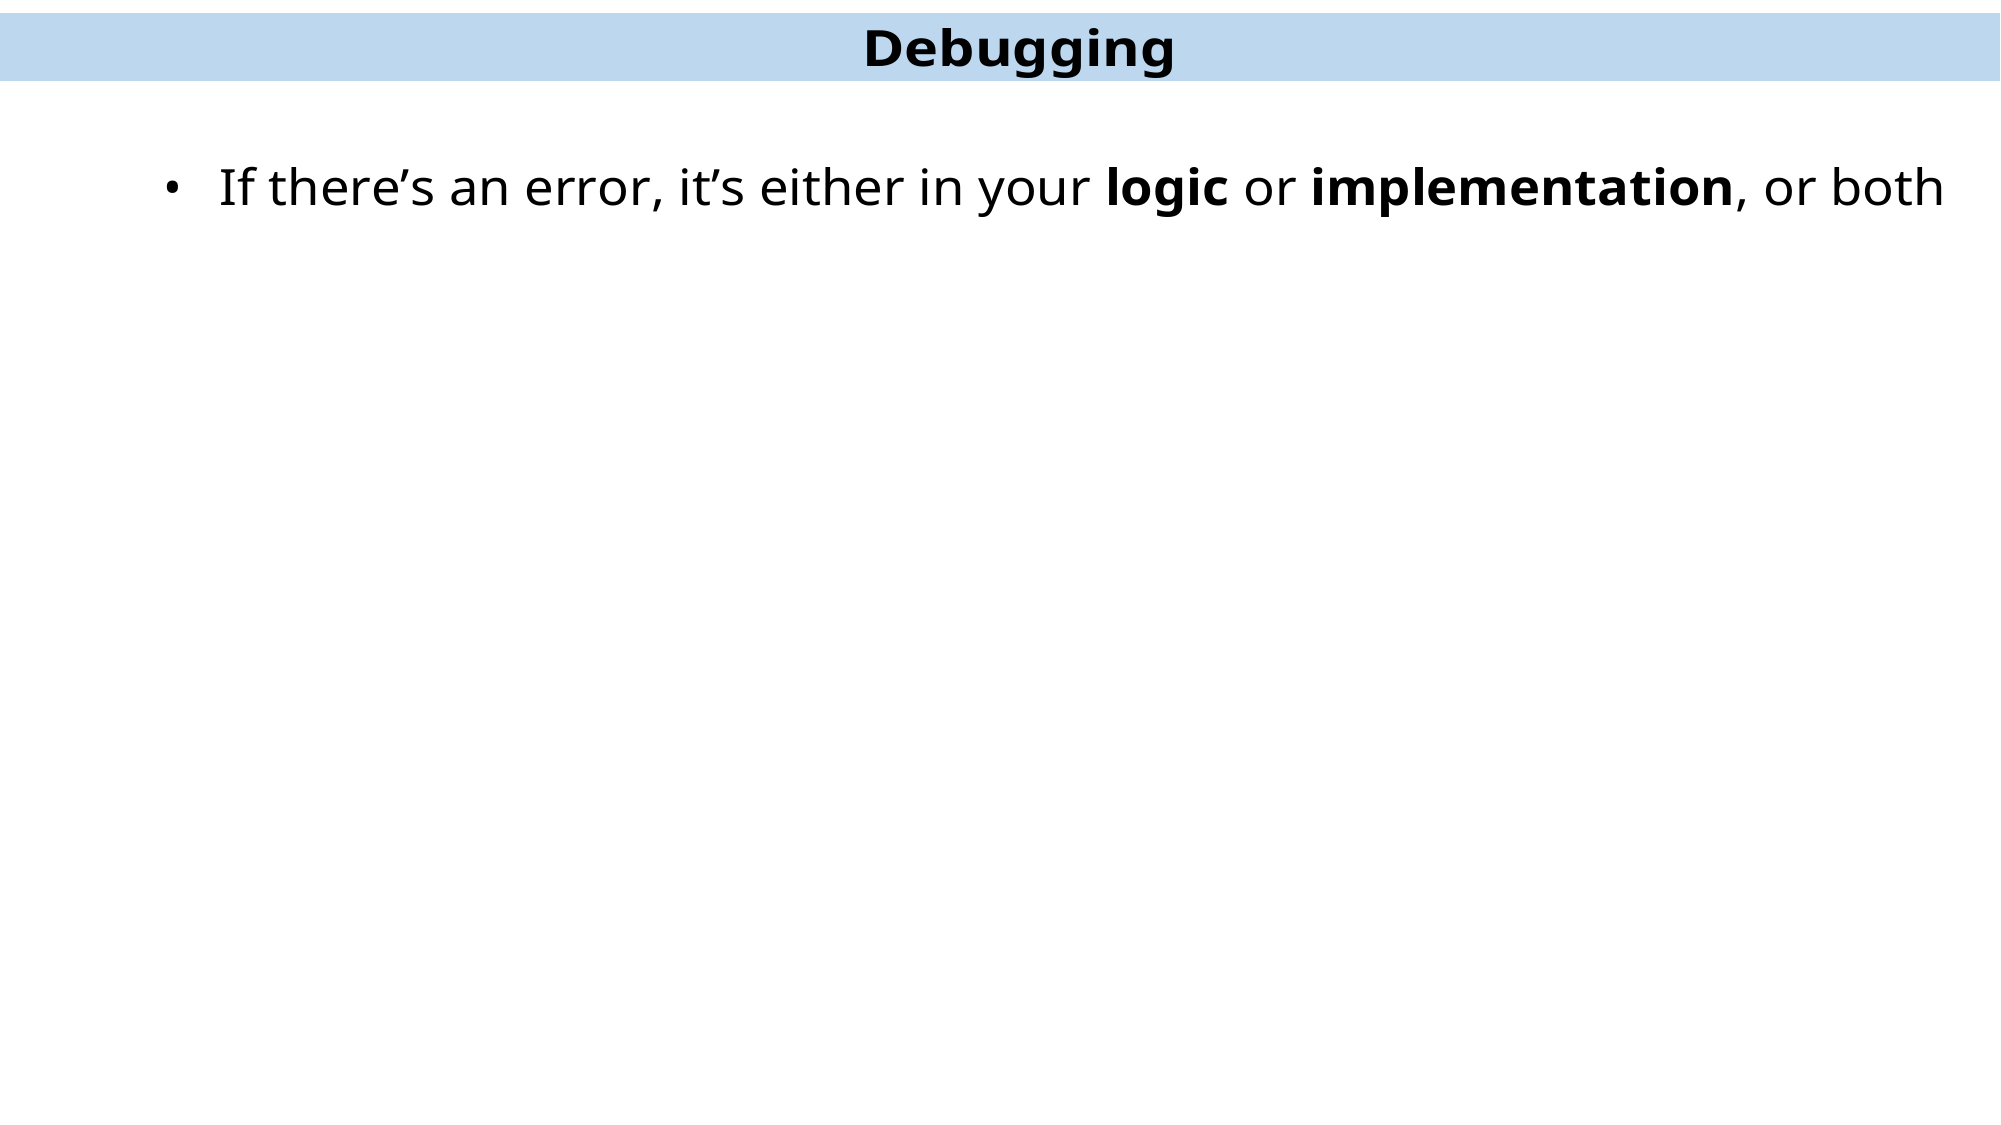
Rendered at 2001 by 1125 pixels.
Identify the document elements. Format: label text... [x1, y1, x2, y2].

list If there’s an error, it’s either in your logic or implementation, or both [163, 152, 2000, 220]
